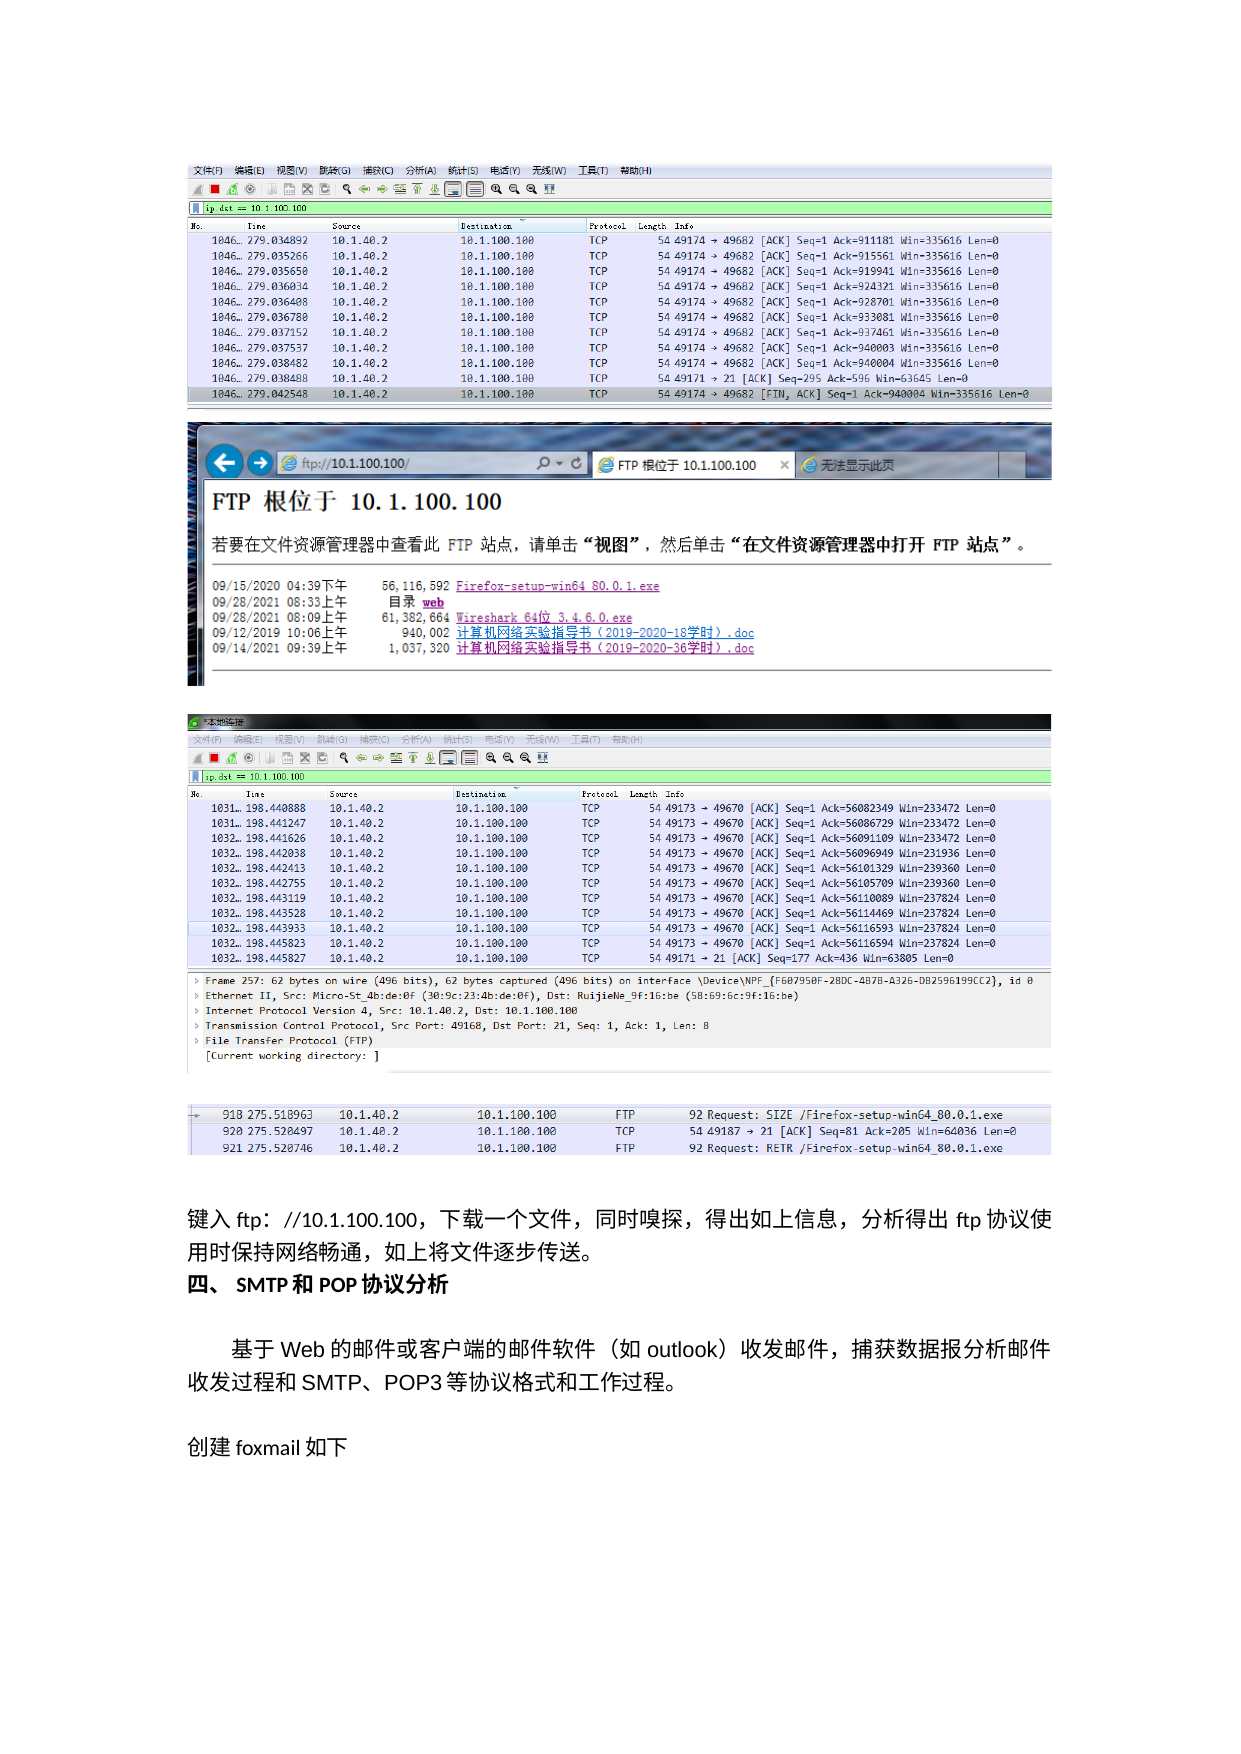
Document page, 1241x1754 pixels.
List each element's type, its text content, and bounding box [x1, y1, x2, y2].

picture [187, 1104, 1052, 1155]
picture [187, 422, 1052, 686]
list 基于Web的邮件或客户端的邮件软件（如outlook）收发邮件，捕获数据报分析邮件收发过程和SMTP、POP3等协议格式和工作过程。 [187, 1332, 1053, 1397]
list 创建foxmail如下 [187, 1429, 1053, 1462]
picture [187, 714, 1052, 1073]
text 四、 SMTP和POP协议分析 [187, 1267, 1053, 1299]
text 键入ftp：//10.1.100.100，下载一个文件，同时嗅探，得出如上信息，分析得出ftp协议使用时保持网络畅通，如上将文件逐步传送。 [187, 1202, 1053, 1267]
picture [187, 162, 1053, 411]
